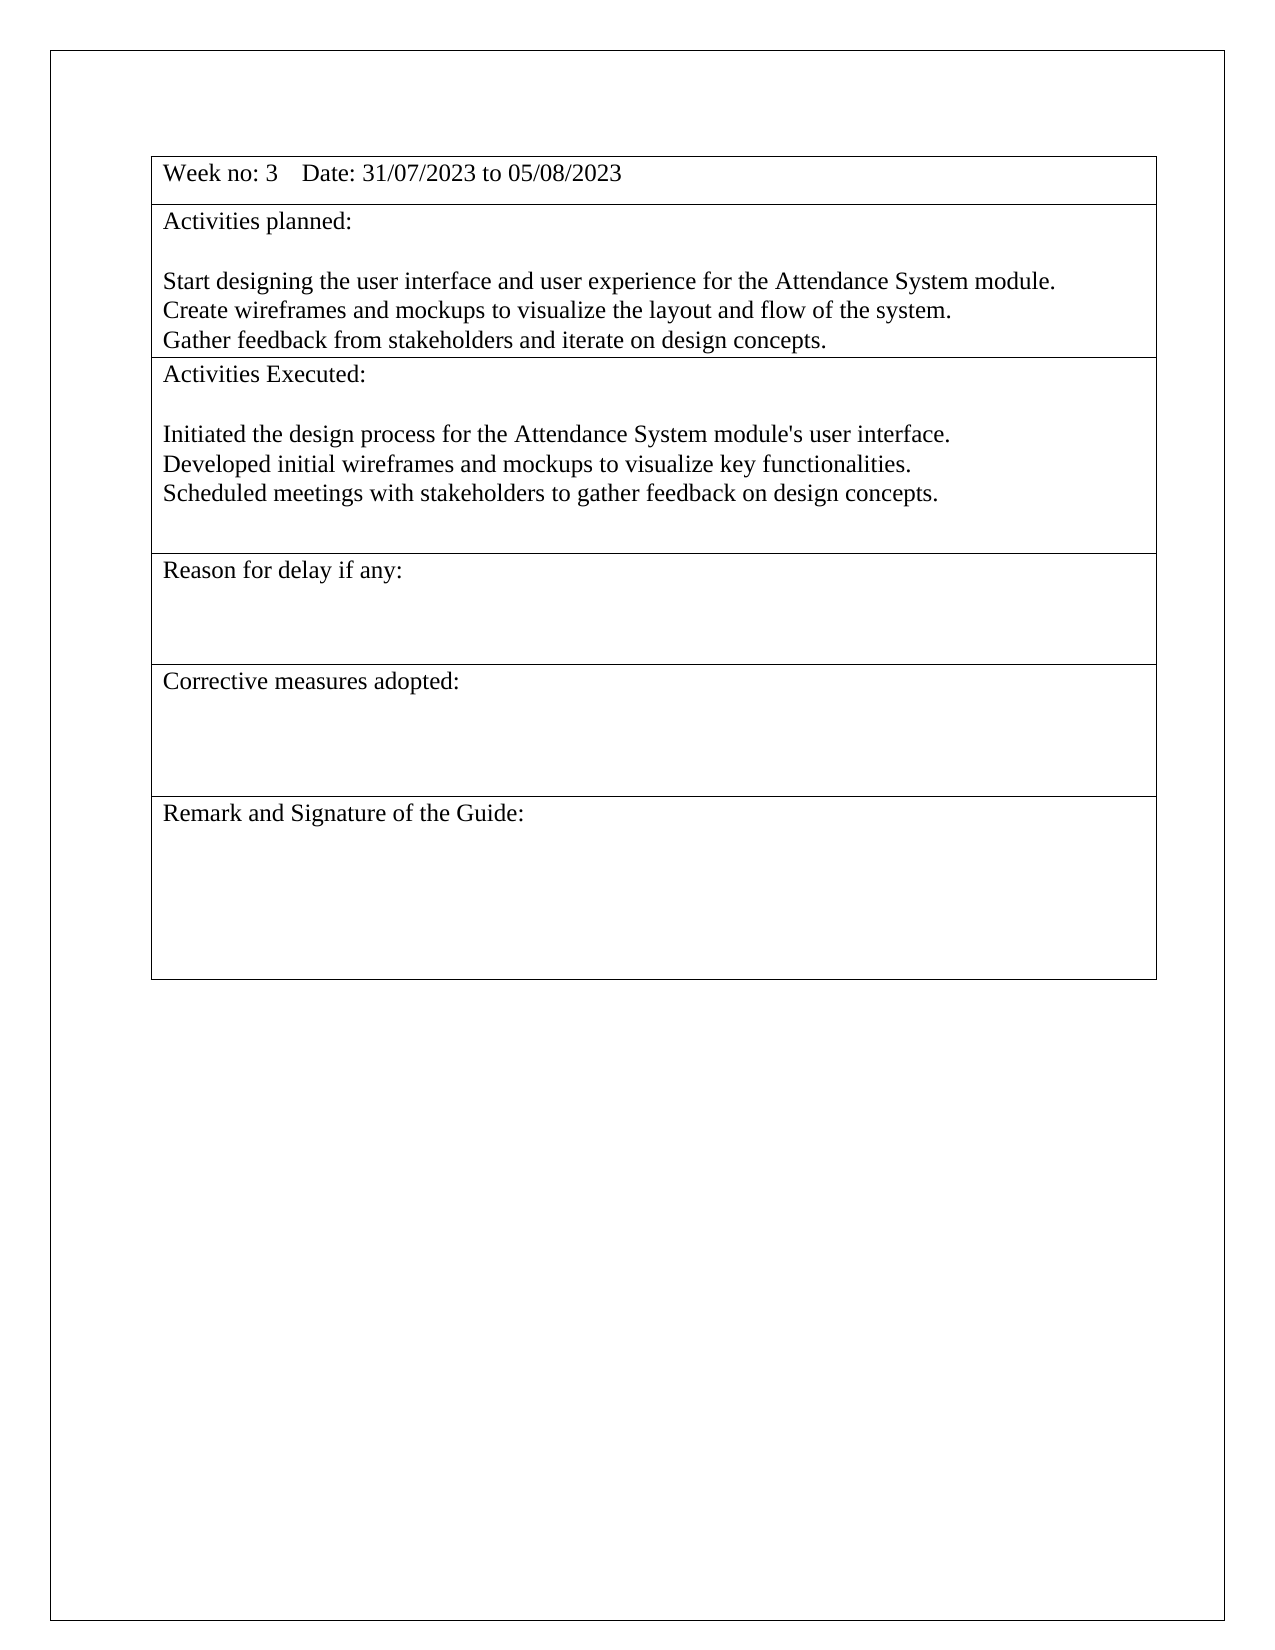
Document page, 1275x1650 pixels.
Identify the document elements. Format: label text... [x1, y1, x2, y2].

table_cell Reason for delay if any: [152, 554, 1156, 664]
table_cell Remark and Signature of the Guide: [152, 797, 1156, 978]
table_header Week no: 3 Date: 31/07/2023 to 05/08/2023 [152, 157, 1156, 204]
table_cell Corrective measures adopted: [152, 665, 1156, 796]
table_cell Activities Executed: Initiated the design process for the Attendance System module's user interface. Developed initial wireframes and mockups to visualize key functionalities. Scheduled meetings with stakeholders to gather feedback on design concepts. [152, 358, 1156, 553]
table_cell Activities planned: Start designing the user interface and user experience for the Attendance System module. Create wireframes and mockups to visualize the layout and flow of the system. Gather feedback from stakeholders and iterate on design concepts. [152, 205, 1156, 357]
